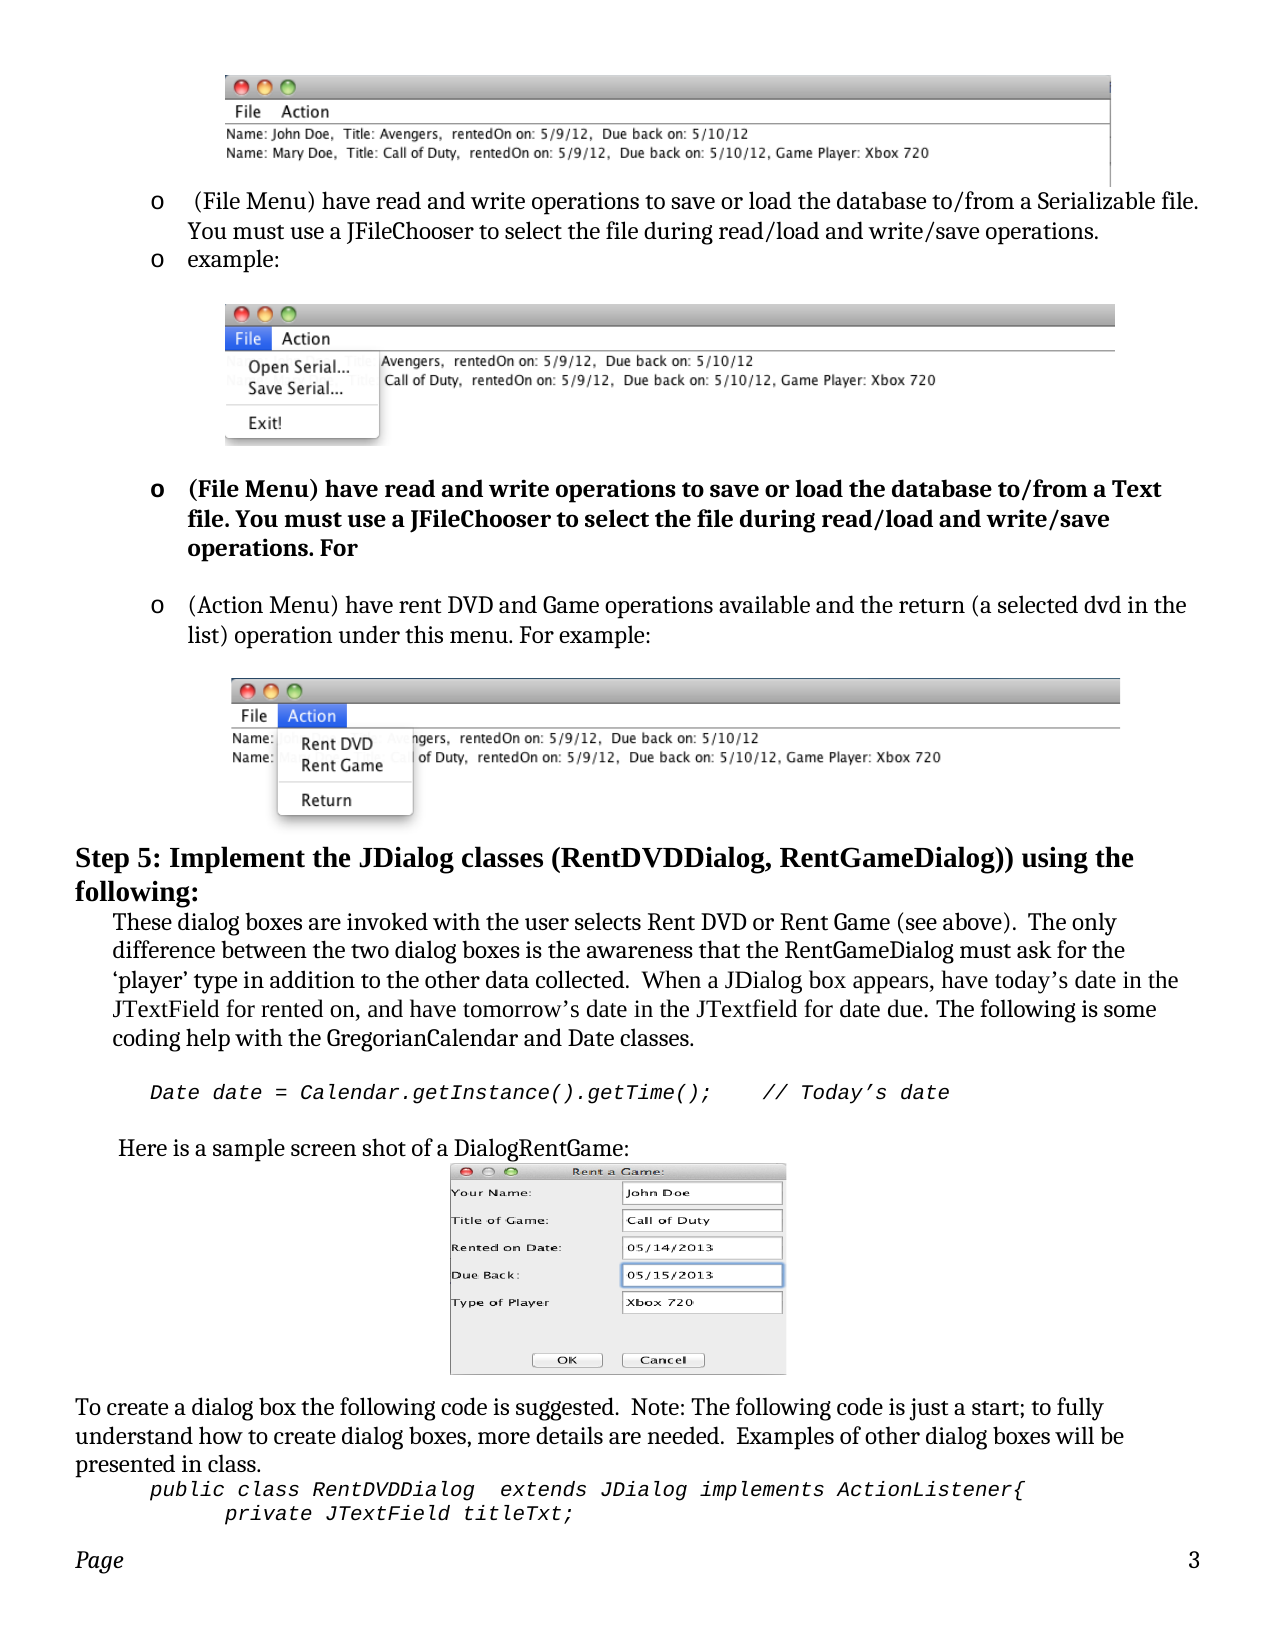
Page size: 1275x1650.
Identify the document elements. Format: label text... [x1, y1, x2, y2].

text These dialog boxes are invoked with the user selects Rent DVD or Rent Game (see above). The only difference between the two dialog boxes is the awareness that the RentGameDialog must ask for the ‘player’ type in addition to the other data collected. When a JDialog box appears, have today’s date in the JTextField for rented on, and have tomorrow’s date in the JTextfield for date due. The following is some coding help with the GregorianCalendar and Date classes. [112, 907, 1200, 1053]
picture [231, 678, 1121, 841]
list (File Menu) have read and write operations to save or load the database to/from a Text file. You must use a JFileChooser to select the file during read/load and write/save operations. For [150, 475, 1200, 562]
text private JTextField titleTxt; [75, 1503, 1200, 1526]
list (Action Menu) have rent DVD and Game operations available and the return (a selected dvd in the list) operation under this menu. For example: [150, 591, 1200, 650]
text To create a dialog box the following code is suggested. Note: The following code is just a start; to fully understand how to create dialog boxes, more details are needed. Examples of other dialog boxes will be presented in class. [75, 1393, 1200, 1479]
list example: [150, 245, 1200, 275]
list (File Menu) have read and write operations to save or load the database to/from a Serializable file. You must use a JFileChooser to select the file during read/load and write/save operations. [150, 187, 1200, 245]
text Date date = Calendar.getInstance().getTime(); // Today’s date [75, 1082, 1200, 1105]
text public class RentDVDDialog extends JDialog implements ActionListener{ [75, 1479, 1200, 1503]
picture [450, 1163, 787, 1375]
picture [225, 304, 1115, 446]
text Here is a sample screen shot of a DialogRentGame: [112, 1134, 1200, 1163]
picture [225, 75, 1112, 187]
text Step 5: Implement the JDialog classes (RentDVDDialog, RentGameDialog)) using the following: [75, 840, 1200, 907]
